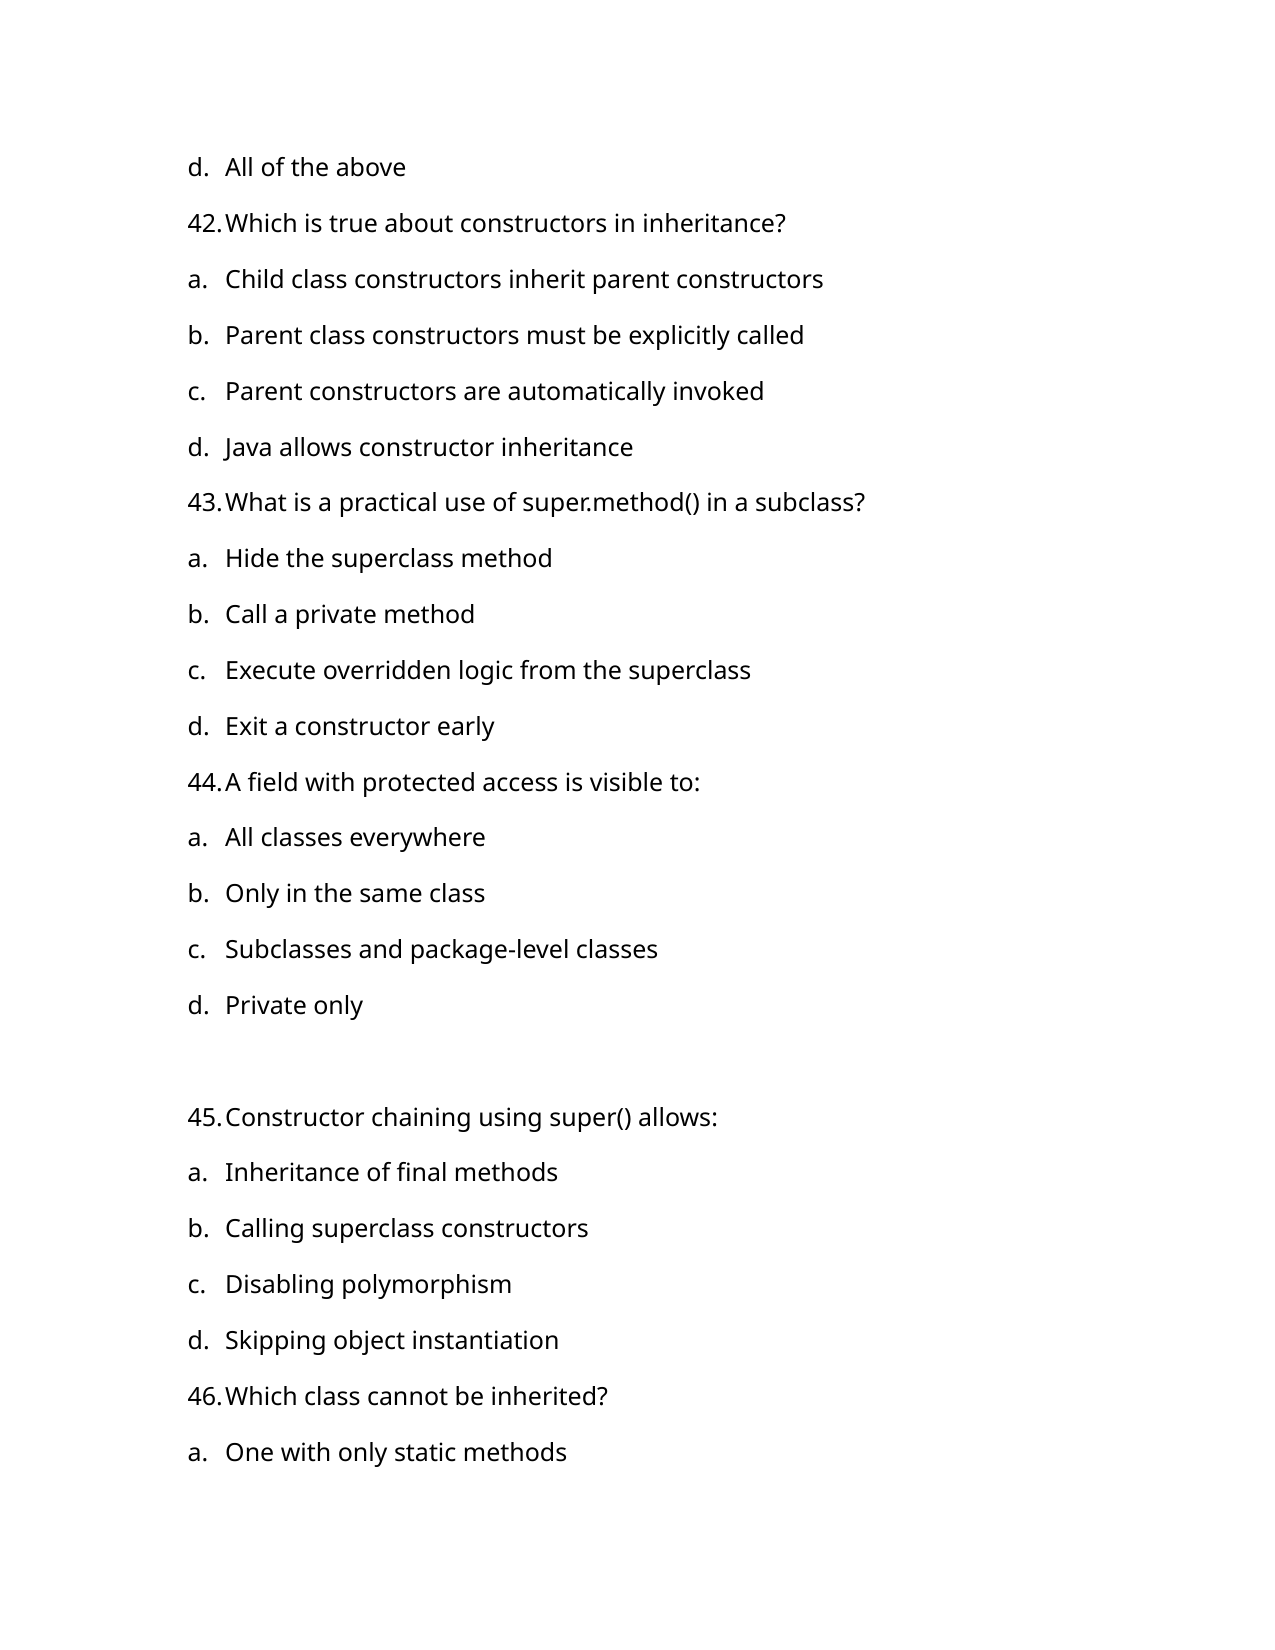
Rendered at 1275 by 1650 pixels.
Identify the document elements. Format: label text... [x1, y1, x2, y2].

list Execute overridden logic from the superclass [187, 652, 1125, 687]
list Inheritance of final methods [187, 1155, 1125, 1189]
list One with only static methods [187, 1434, 1125, 1468]
list Private only [187, 987, 1125, 1022]
list Which class cannot be inherited? [187, 1378, 1125, 1412]
list Parent class constructors must be explicitly called [187, 317, 1125, 352]
list Parent constructors are automatically invoked [187, 373, 1125, 407]
list Exit a constructor early [187, 708, 1125, 742]
list Calling superclass constructors [187, 1211, 1125, 1245]
list Java allows constructor inheritance [187, 429, 1125, 463]
list Disabling polymorphism [187, 1267, 1125, 1301]
list All of the above [187, 150, 1125, 184]
list Skipping object instantiation [187, 1322, 1125, 1357]
list Call a private method [187, 597, 1125, 631]
list All classes everywhere [187, 820, 1125, 854]
list Only in the same class [187, 876, 1125, 910]
list A field with protected access is visible to: [187, 764, 1125, 798]
list Hide the superclass method [187, 541, 1125, 575]
list What is a practical use of super.method() in a subclass? [187, 485, 1125, 519]
list Child class constructors inherit parent constructors [187, 262, 1125, 296]
list Subclasses and package-level classes [187, 932, 1125, 966]
list Which is true about constructors in inheritance? [187, 206, 1125, 240]
list Constructor chaining using super() allows: [187, 1099, 1125, 1133]
